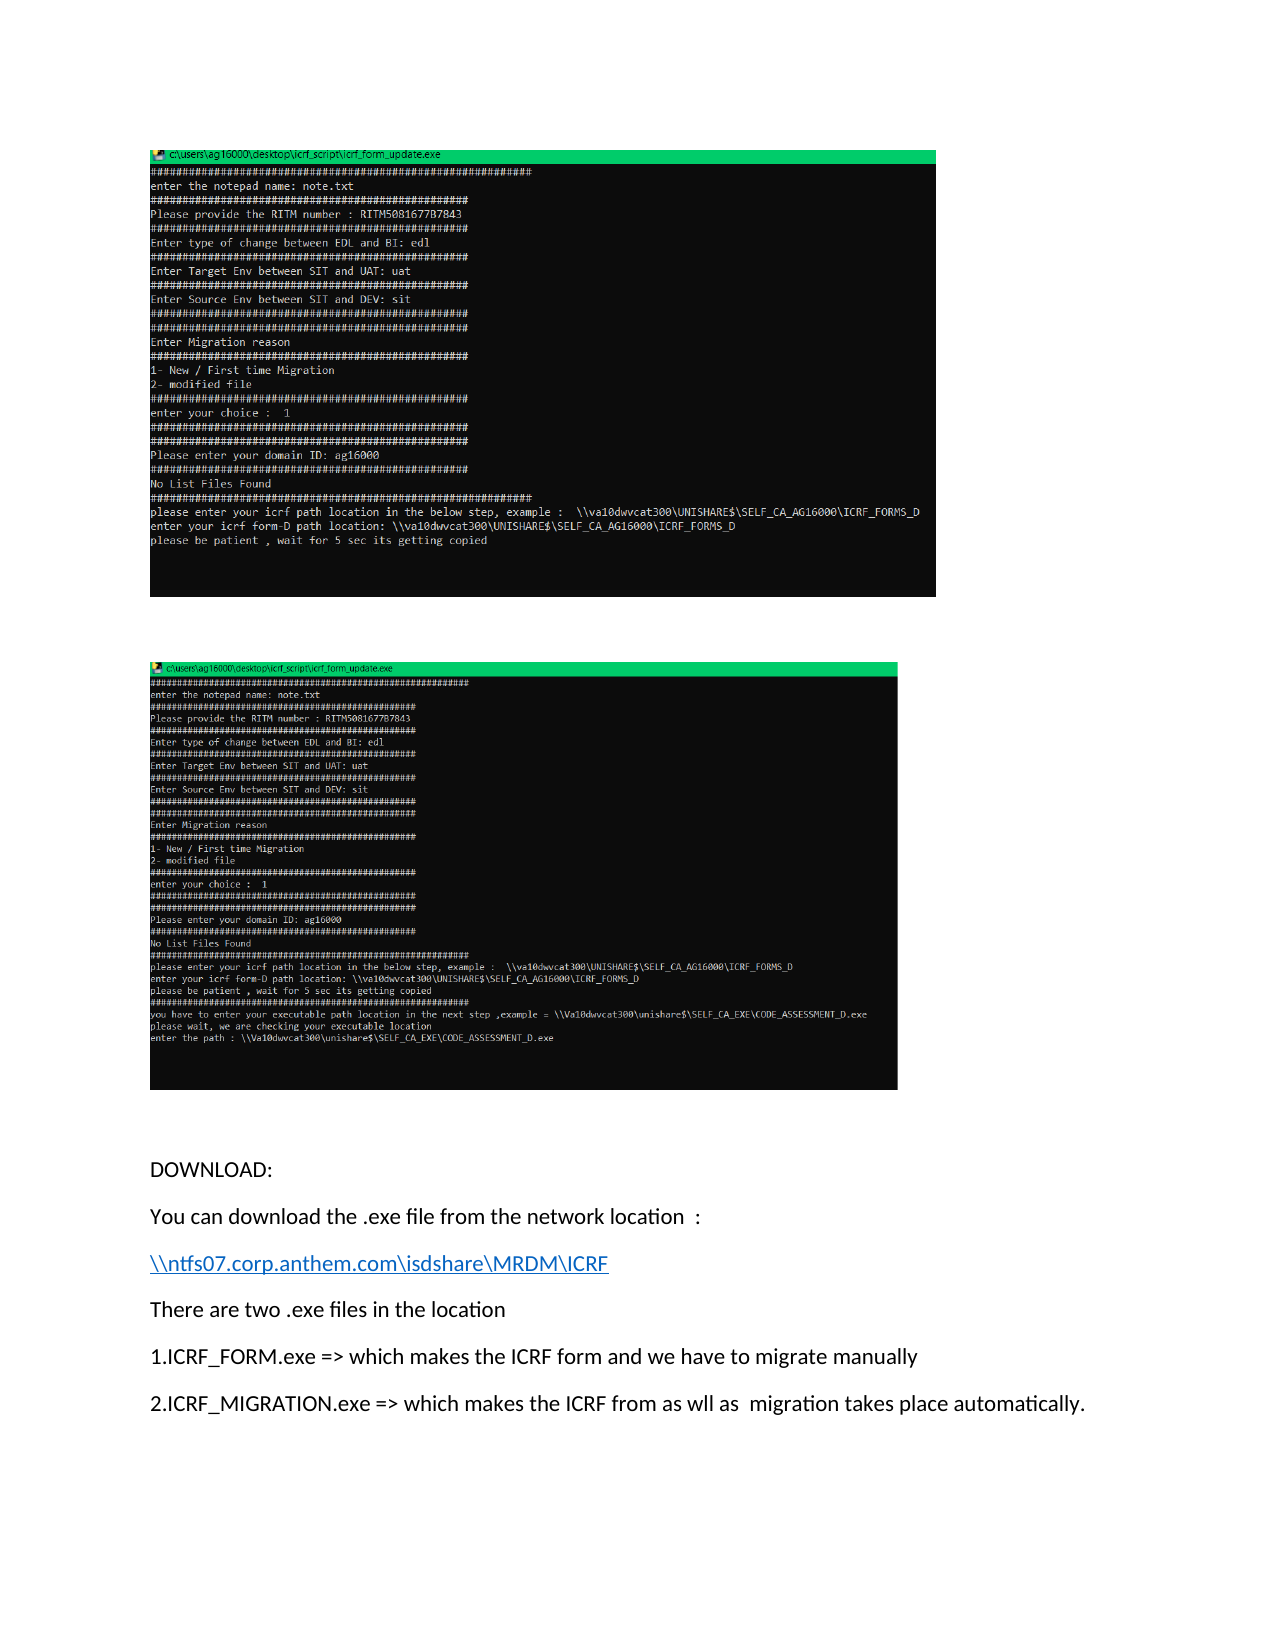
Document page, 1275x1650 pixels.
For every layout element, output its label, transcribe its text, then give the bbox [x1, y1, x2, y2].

picture [150, 150, 936, 597]
picture [150, 662, 898, 1090]
text 2.ICRF_MIGRATION.exe => which makes the ICRF from as wll as migration takes place automatically. [150, 1389, 1125, 1417]
text 1.ICRF_FORM.exe => which makes the ICRF form and we have to migrate manually [150, 1342, 1125, 1371]
text \\ntfs07.corp.anthem.com\isdshare\MRDM\ICRF [150, 1249, 1125, 1277]
text You can download the .exe file from the network location : [150, 1202, 1125, 1230]
text DOWNLOAD: [150, 1155, 1125, 1183]
text There are two .exe files in the location [150, 1296, 1125, 1324]
